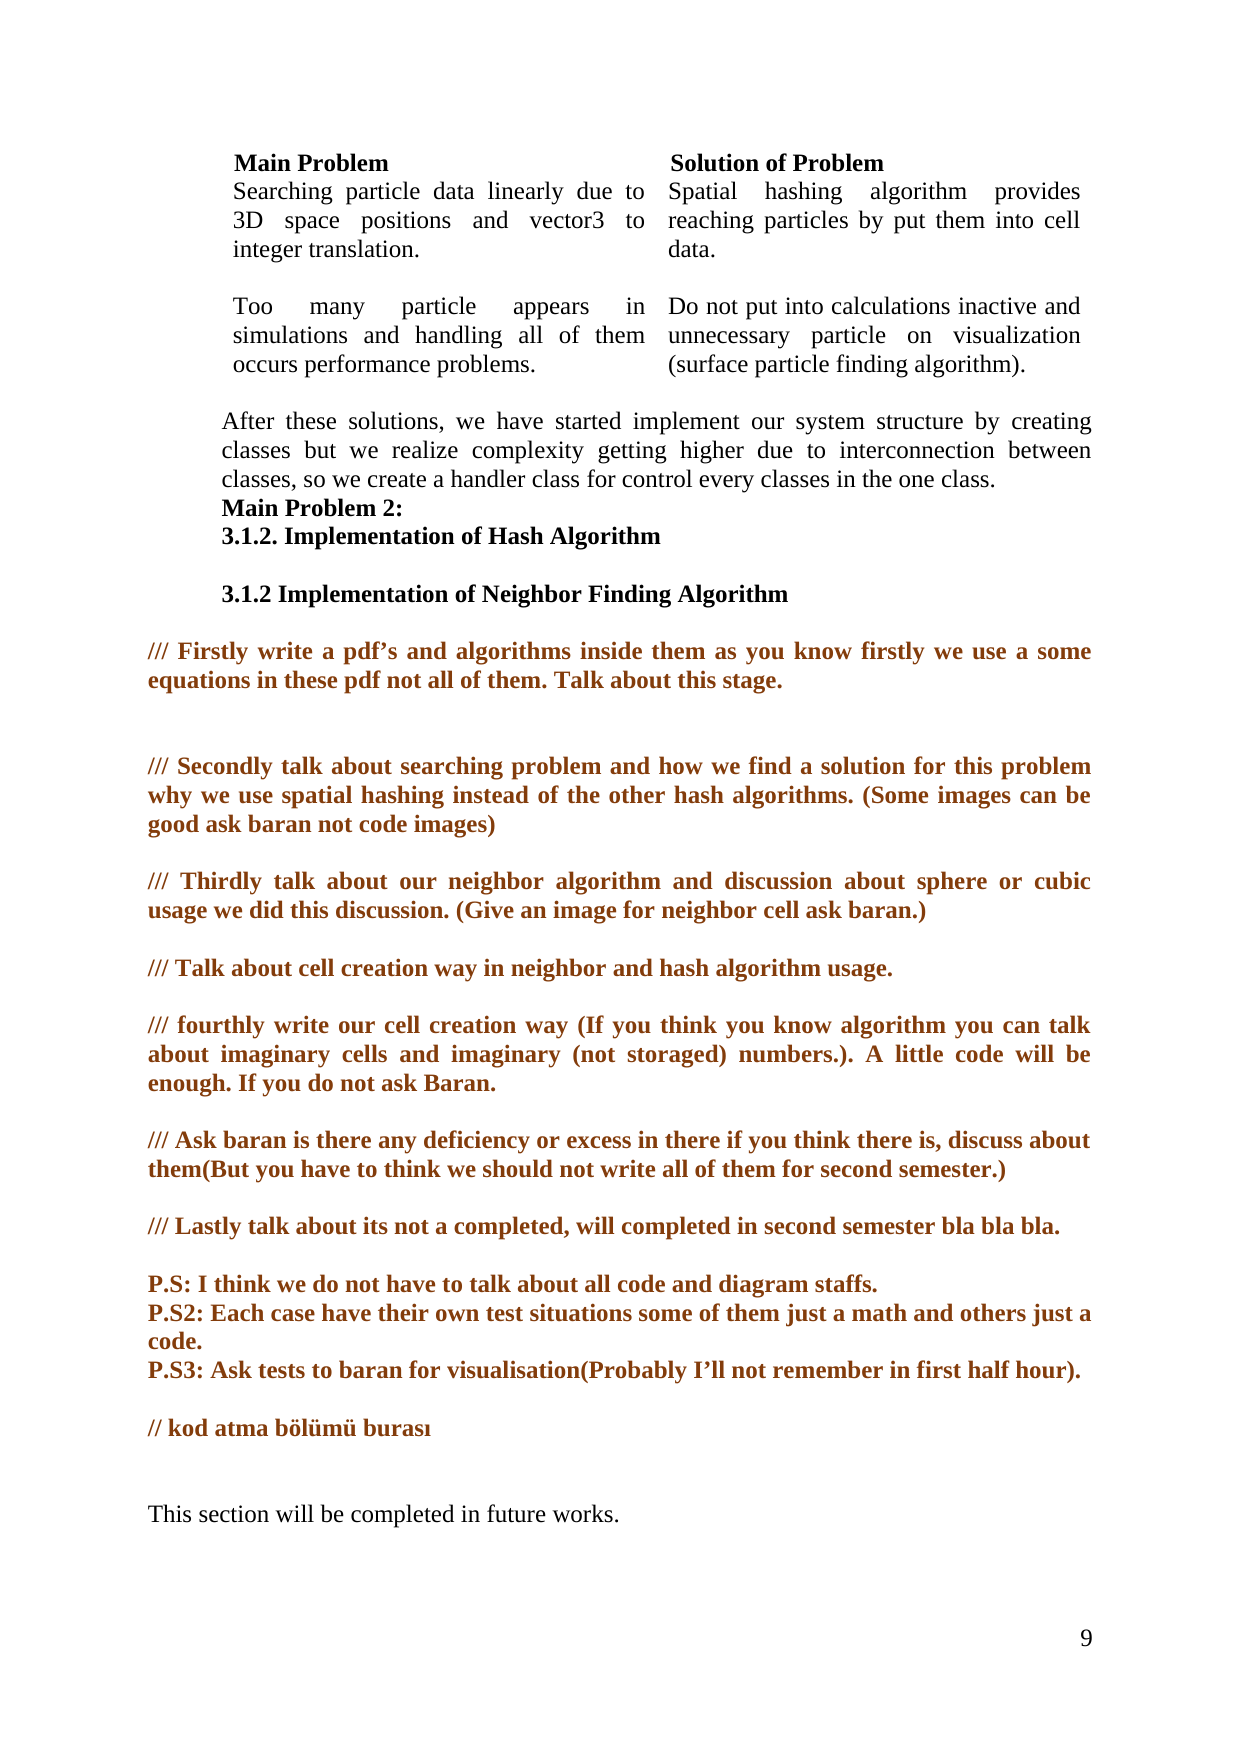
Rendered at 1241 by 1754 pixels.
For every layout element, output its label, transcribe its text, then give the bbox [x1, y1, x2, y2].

text /// Talk about cell creation way in neighbor and hash algorithm usage. [148, 953, 1093, 981]
text /// Firstly write a pdf’s and algorithms inside them as you know firstly we use a some equations in these pdf not all of them. Talk about this stage. [148, 636, 1093, 694]
text After these solutions, we have started implement our system structure by creating classes but we realize complexity getting higher due to interconnection between classes, so we create a handler class for control every classes in the one class. [221, 406, 1093, 493]
text Main Problem 2: [221, 493, 1093, 521]
text /// Lastly talk about its not a completed, will completed in second semester bla bla bla. [148, 1211, 1093, 1240]
text P.S: I think we do not have to talk about all code and diagram staffs. [148, 1269, 1093, 1298]
text // kod atma bölümü burası [148, 1413, 1093, 1441]
table_cell Do not put into calculations inactive and unnecessary particle on visualization (surface particle finding algorithm). [657, 263, 1092, 378]
text 3.1.2 Implementation of Neighbor Finding Algorithm [148, 579, 1093, 608]
text 3.1.2. Implementation of Hash Algorithm [148, 521, 1093, 550]
text This section will be completed in future works. [148, 1499, 1093, 1528]
text /// fourthly write our cell creation way (If you think you know algorithm you can talk about imaginary cells and imaginary (not storaged) numbers.). A little code will be enough. If you do not ask Baran. [148, 1010, 1093, 1096]
text Main Problem Solution of Problem [221, 148, 1093, 176]
text P.S3: Ask tests to baran for visualisation(Probably I’ll not remember in first half hour). [148, 1355, 1093, 1384]
table_header Spatial hashing algorithm provides reaching particles by put them into cell data. [657, 176, 1092, 263]
text /// Ask baran is there any deficiency or excess in there if you think there is, discuss about them(But you have to think we should not write all of them for second semester.) [148, 1125, 1093, 1183]
table_header Searching particle data linearly due to 3D space positions and vector3 to integer translation. [221, 176, 657, 263]
text /// Thirdly talk about our neighbor algorithm and discussion about sphere or cubic usage we did this discussion. (Give an image for neighbor cell ask baran.) [148, 866, 1093, 924]
text P.S2: Each case have their own test situations some of them just a math and others just a code. [148, 1298, 1093, 1355]
table_cell Too many particle appears in simulations and handling all of them occurs performance problems. [221, 263, 657, 378]
text /// Secondly talk about searching problem and how we find a solution for this problem why we use spatial hashing instead of the other hash algorithms. (Some images can be good ask baran not code images) [148, 751, 1093, 838]
